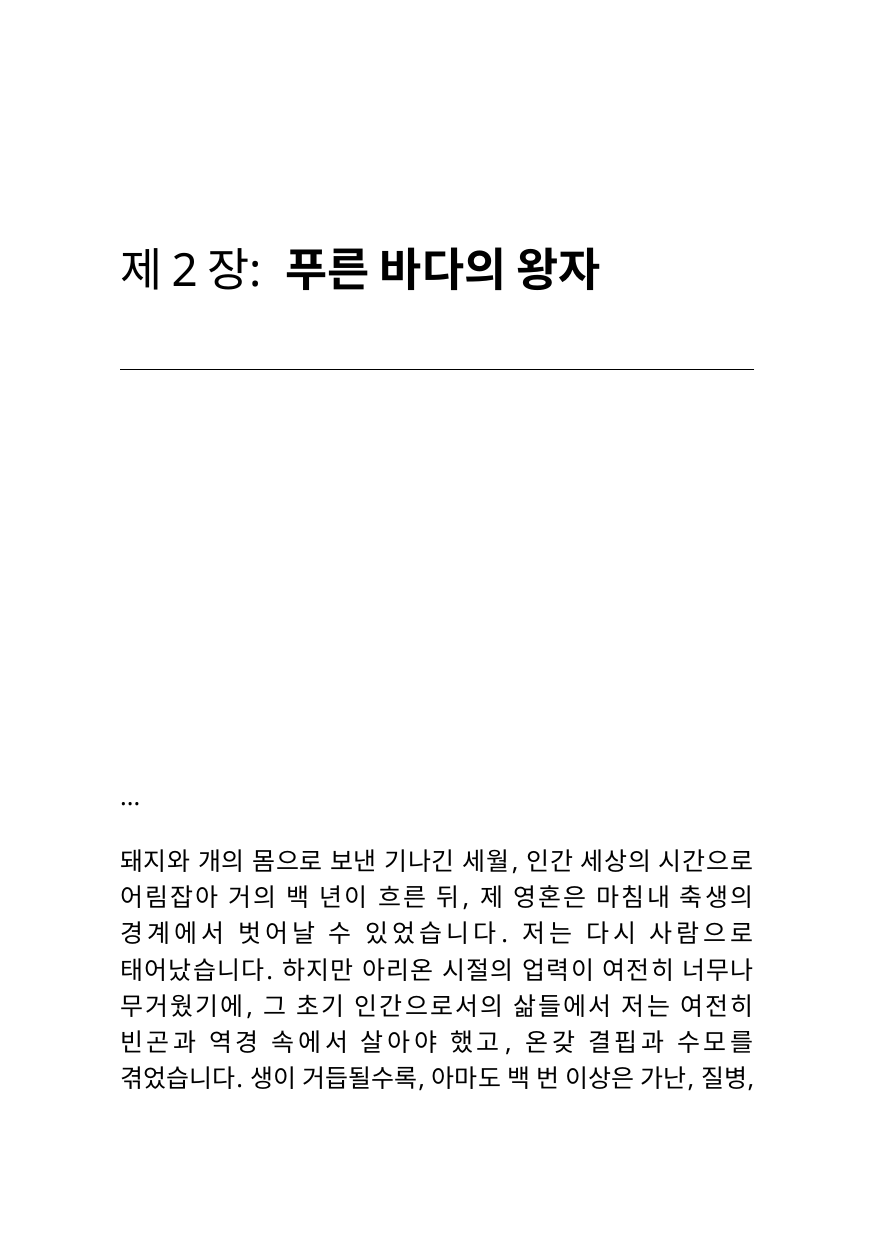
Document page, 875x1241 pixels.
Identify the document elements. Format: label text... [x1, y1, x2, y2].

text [120, 841, 754, 1095]
subtitle 제2장: 푸른 바다의 왕자 [120, 234, 754, 300]
text ... [120, 778, 754, 812]
